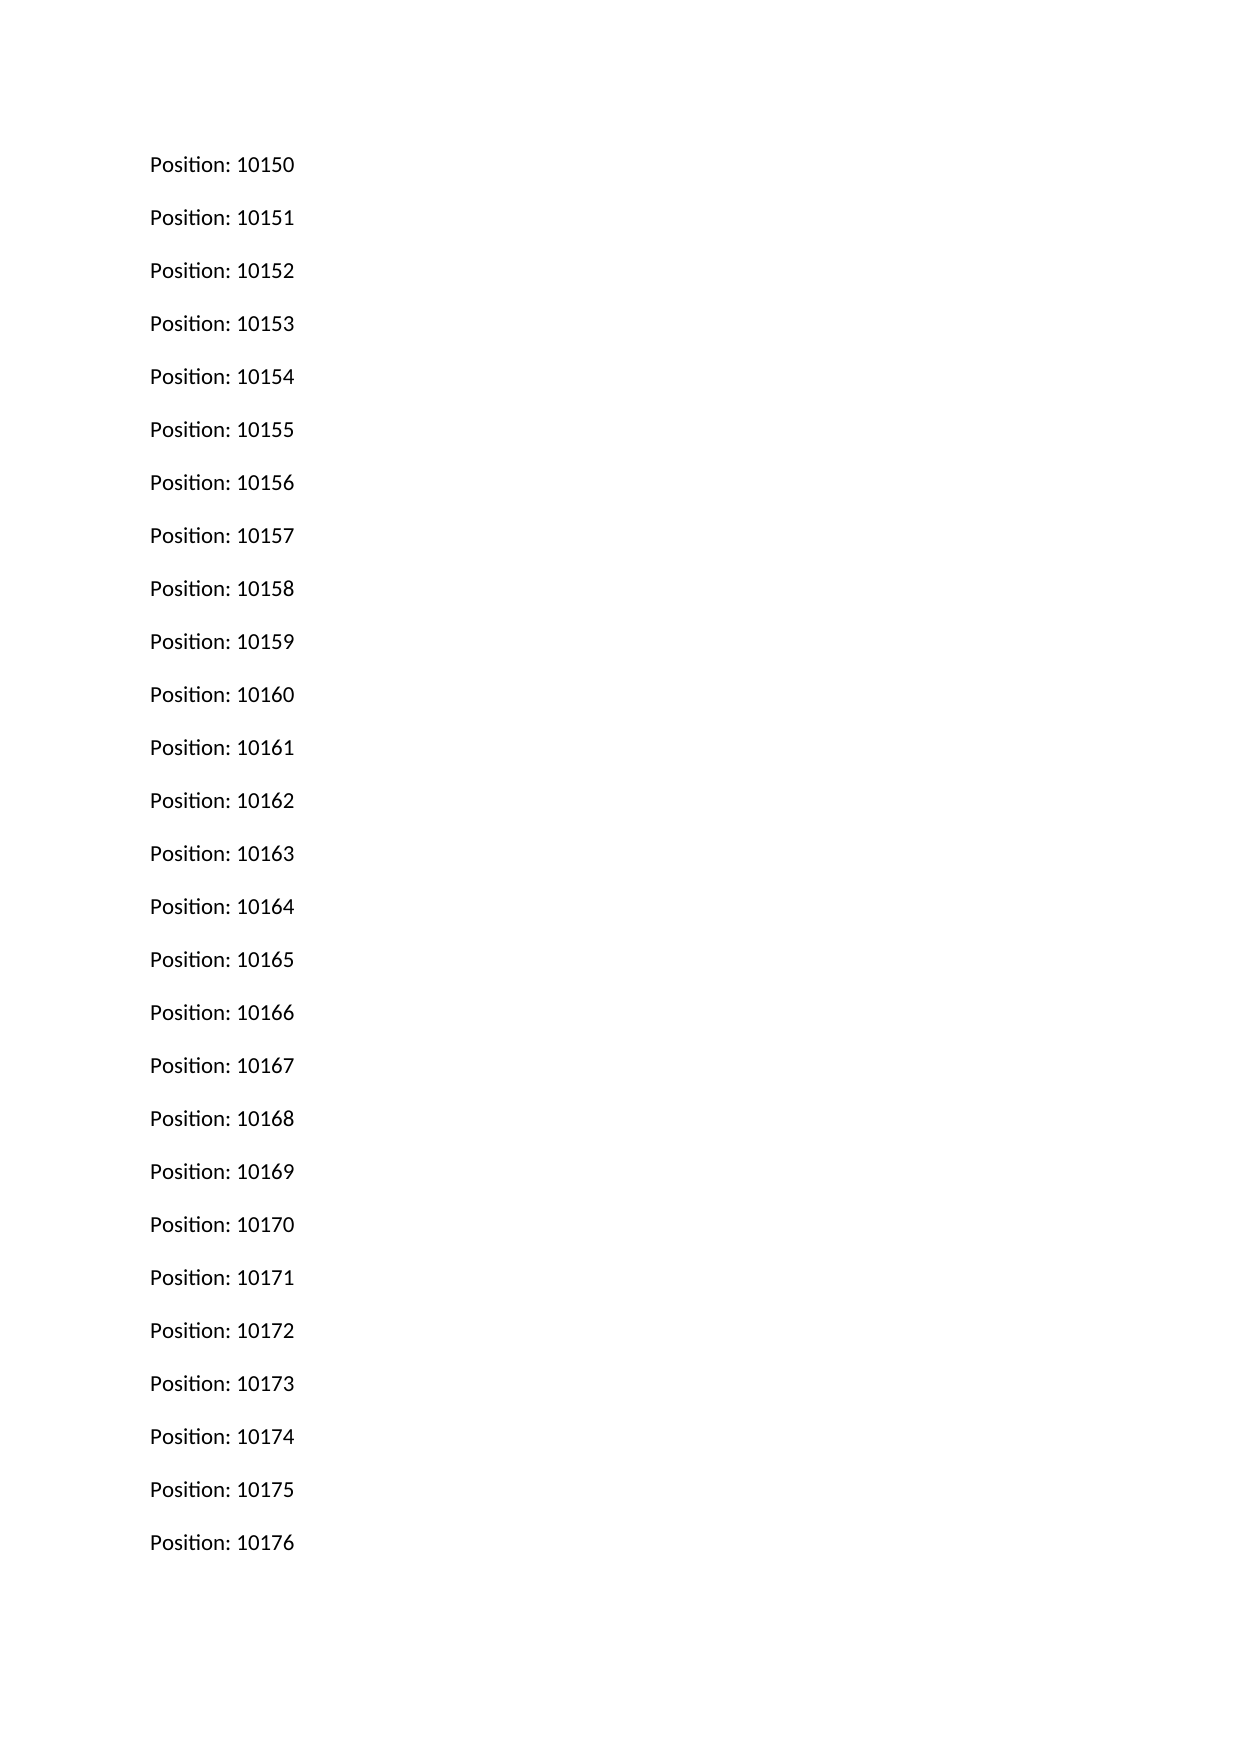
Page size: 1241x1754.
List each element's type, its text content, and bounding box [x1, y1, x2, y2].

text Position: 10158 [150, 574, 1090, 602]
text Position: 10154 [150, 362, 1090, 390]
text Position: 10165 [150, 945, 1090, 973]
text Position: 10167 [150, 1051, 1090, 1079]
text Position: 10157 [150, 521, 1090, 549]
text Position: 10152 [150, 256, 1090, 284]
text Position: 10173 [150, 1369, 1090, 1397]
text Position: 10151 [150, 203, 1090, 231]
text Position: 10164 [150, 892, 1090, 920]
text Position: 10175 [150, 1476, 1090, 1503]
text Position: 10170 [150, 1210, 1090, 1238]
text Position: 10161 [150, 733, 1090, 761]
text Position: 10174 [150, 1422, 1090, 1451]
text Position: 10171 [150, 1263, 1090, 1291]
text Position: 10166 [150, 998, 1090, 1026]
text Position: 10169 [150, 1157, 1090, 1185]
text Position: 10155 [150, 415, 1090, 443]
text Position: 10159 [150, 627, 1090, 655]
text Position: 10153 [150, 309, 1090, 337]
text Position: 10150 [150, 150, 1090, 178]
text Position: 10160 [150, 680, 1090, 708]
text Position: 10162 [150, 786, 1090, 814]
text Position: 10163 [150, 839, 1090, 867]
text Position: 10156 [150, 468, 1090, 496]
text Position: 10172 [150, 1316, 1090, 1344]
text Position: 10168 [150, 1104, 1090, 1132]
text Position: 10176 [150, 1528, 1090, 1557]
